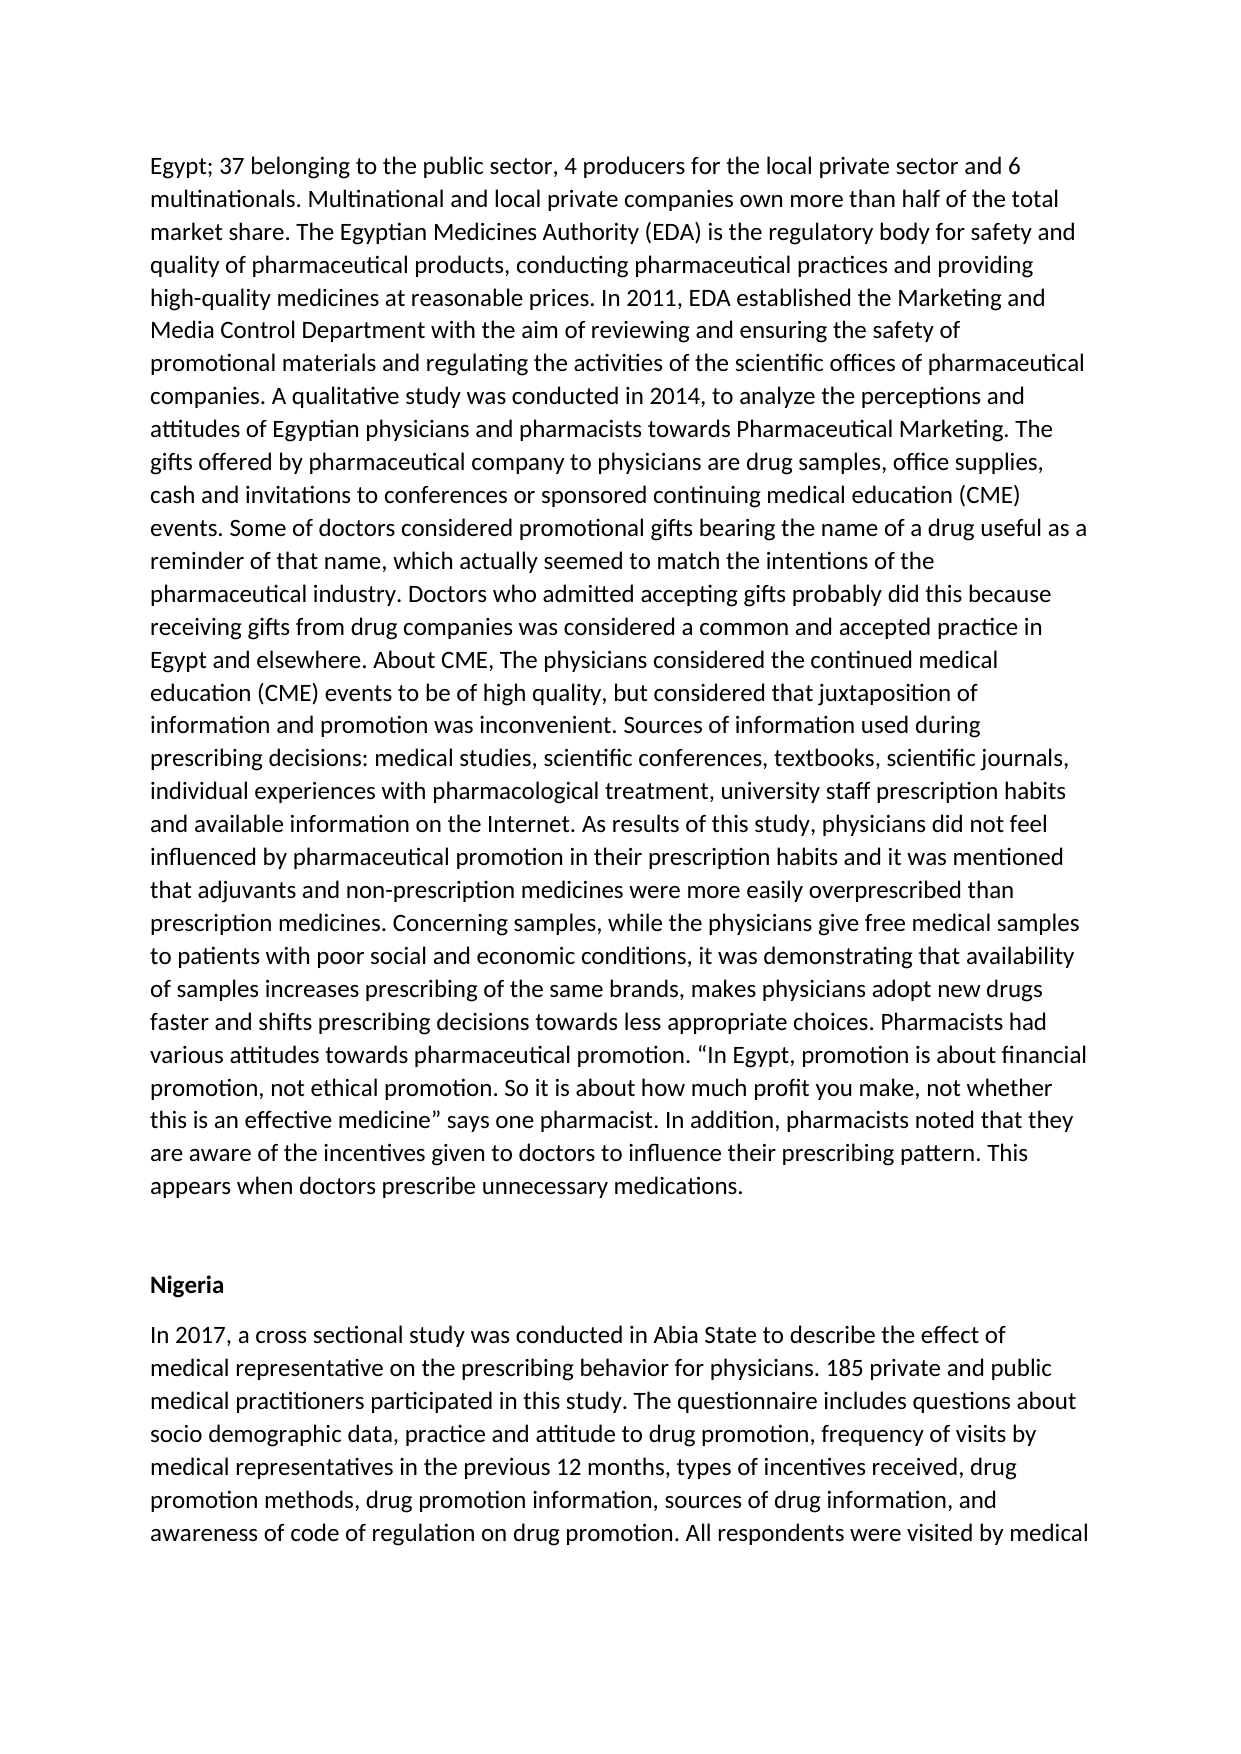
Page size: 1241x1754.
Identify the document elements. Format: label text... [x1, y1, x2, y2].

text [150, 1319, 1090, 1547]
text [150, 150, 1090, 1201]
text Nigeria [150, 1269, 1090, 1300]
